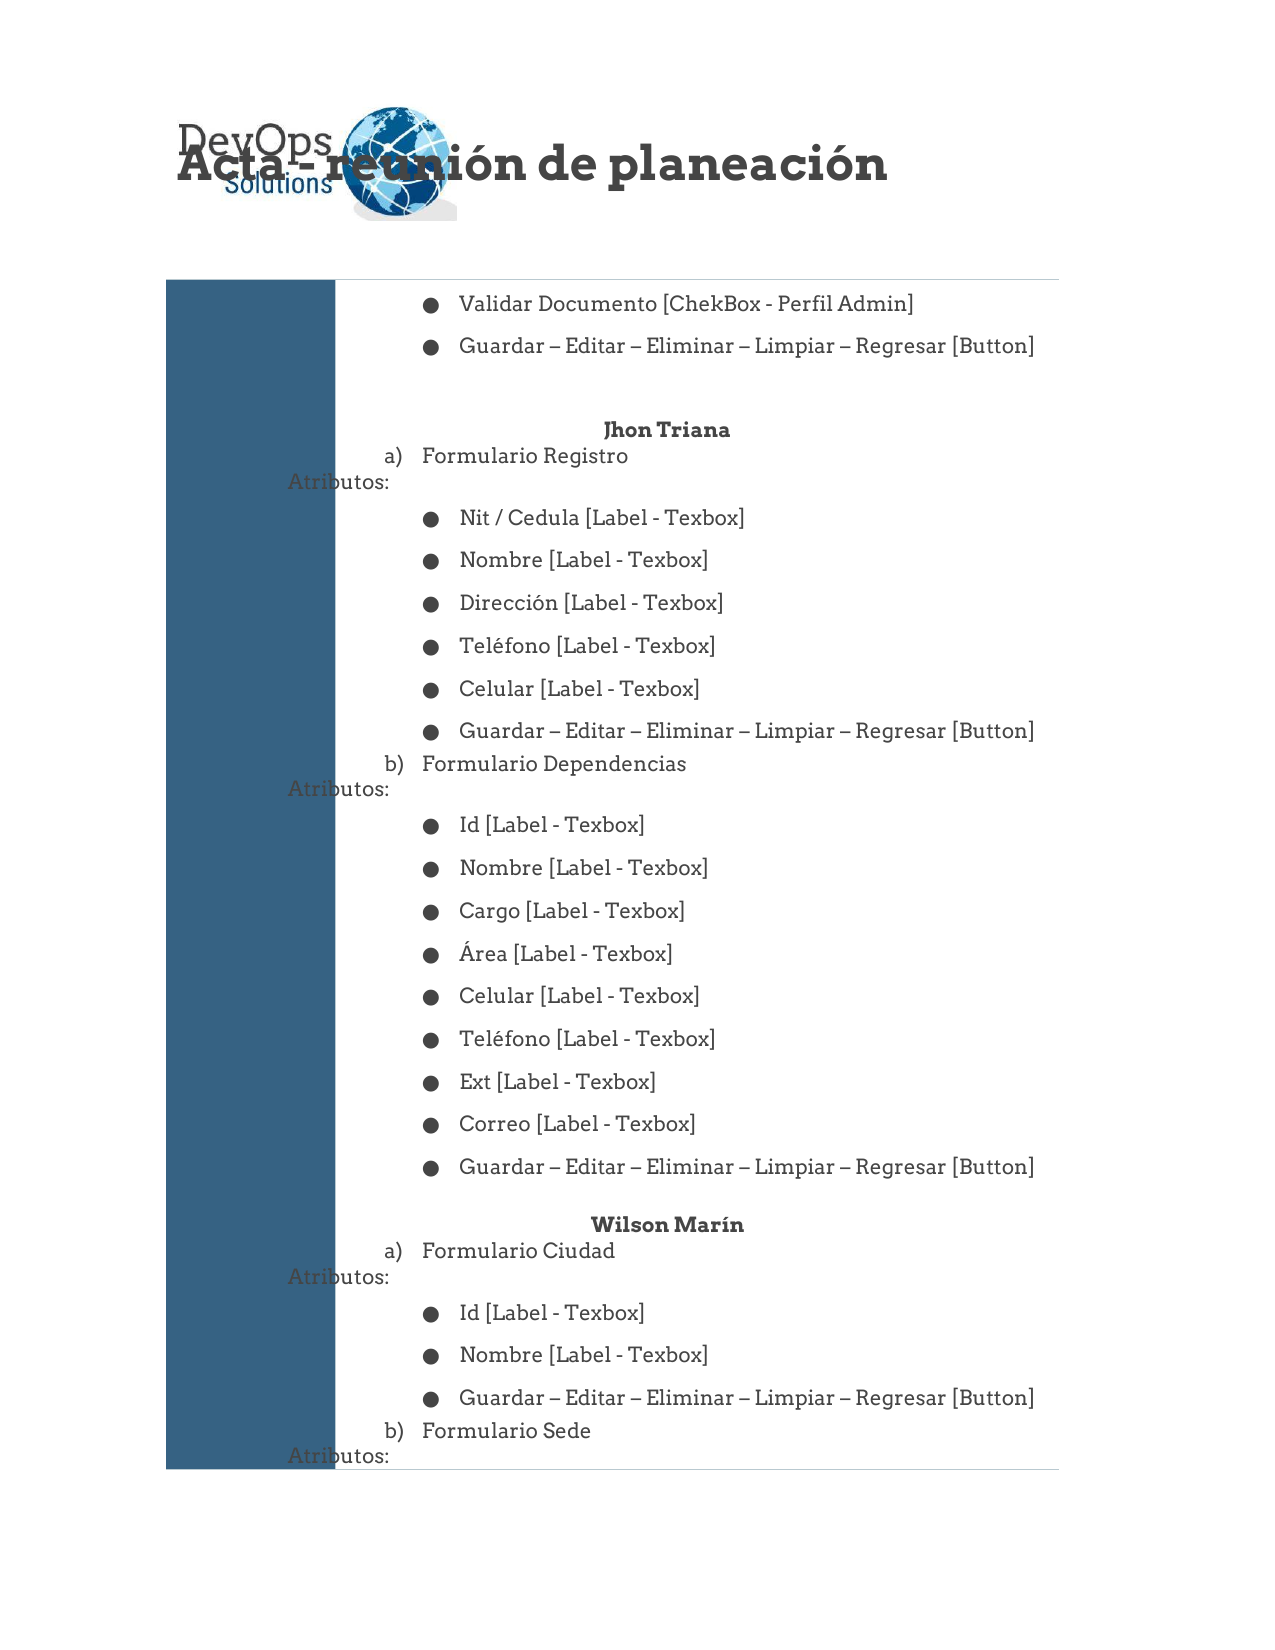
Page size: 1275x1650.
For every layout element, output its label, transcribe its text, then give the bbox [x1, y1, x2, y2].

table_cell Resumen [166, 280, 335, 1469]
picture [177, 103, 457, 221]
